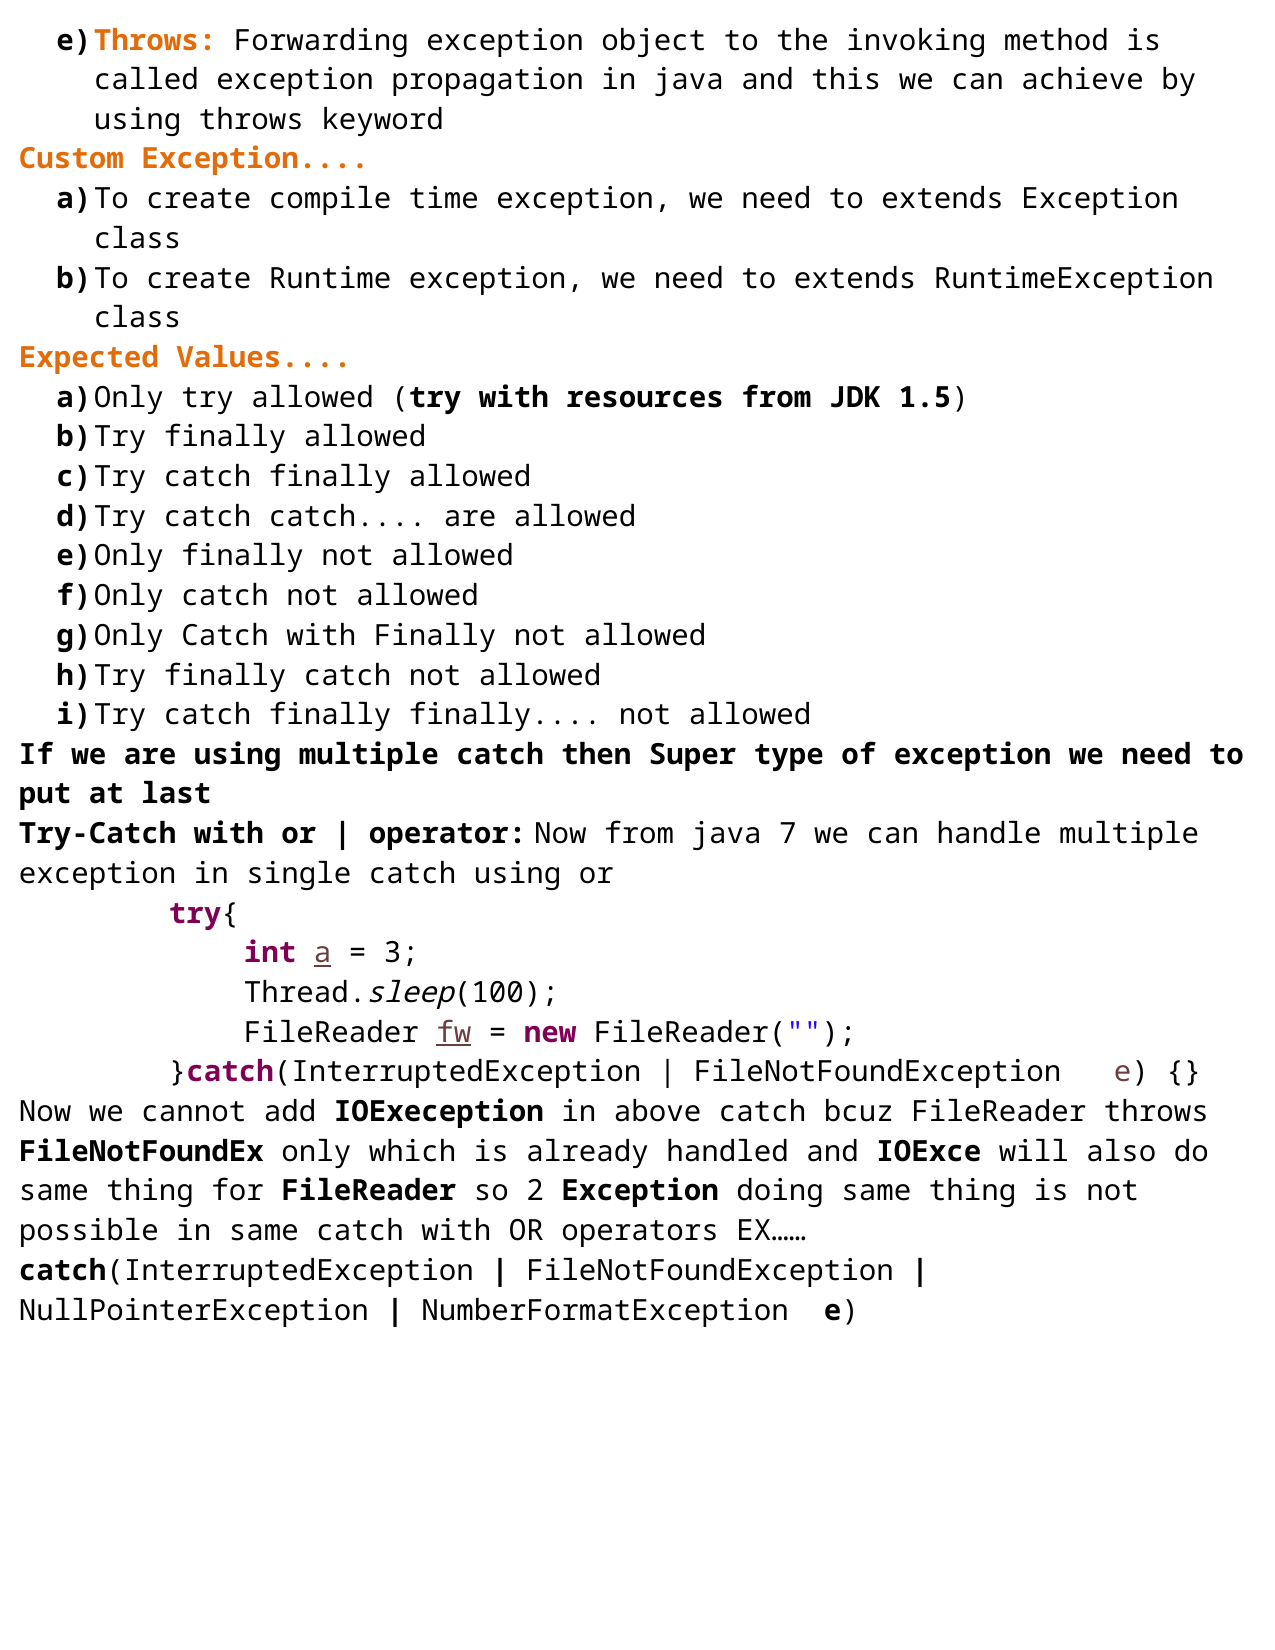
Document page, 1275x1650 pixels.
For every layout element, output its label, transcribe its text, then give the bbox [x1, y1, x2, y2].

list Only Catch with Finally not allowed [56, 614, 1247, 654]
list Only catch not allowed [56, 574, 1247, 614]
list To create Runtime exception, we need to extends RuntimeException class [56, 257, 1247, 336]
text FileReader fw = new FileReader(""); [19, 1011, 1247, 1051]
text }catch(InterruptedException | FileNotFoundException e) {} [19, 1051, 1247, 1090]
text Thread.sleep(100); [19, 971, 1247, 1011]
text Custom Exception.... [19, 138, 1247, 177]
text Now we cannot add IOExeception in above catch bcuz FileReader throws FileNotFoundEx only which is already handled and IOExce will also do same thing for FileReader so 2 Exception doing same thing is not possible in same catch with OR operators EX…… [19, 1090, 1247, 1249]
list Throws: Forwarding exception object to the invoking method is called exception propagation in java and this we can achieve by using throws keyword [56, 19, 1247, 138]
list Try catch finally finally.... not allowed [56, 693, 1247, 733]
text try{ [19, 892, 1247, 932]
list Try catch finally allowed [56, 455, 1247, 495]
text Try-Catch with or | operator: Now from java 7 we can handle multiple exception in single catch using or [19, 812, 1247, 892]
list Only finally not allowed [56, 535, 1247, 574]
text Expected Values.... [19, 336, 1247, 376]
text If we are using multiple catch then Super type of exception we need to put at last [19, 733, 1247, 812]
text int a = 3; [19, 932, 1247, 971]
list Try finally allowed [56, 416, 1247, 455]
text catch(InterruptedException | FileNotFoundException | NullPointerException | NumberFormatException e) [19, 1249, 1247, 1328]
list Try catch catch.... are allowed [56, 495, 1247, 535]
list Try finally catch not allowed [56, 654, 1247, 693]
list Only try allowed (try with resources from JDK 1.5) [56, 376, 1247, 416]
list To create compile time exception, we need to extends Exception class [56, 177, 1247, 257]
